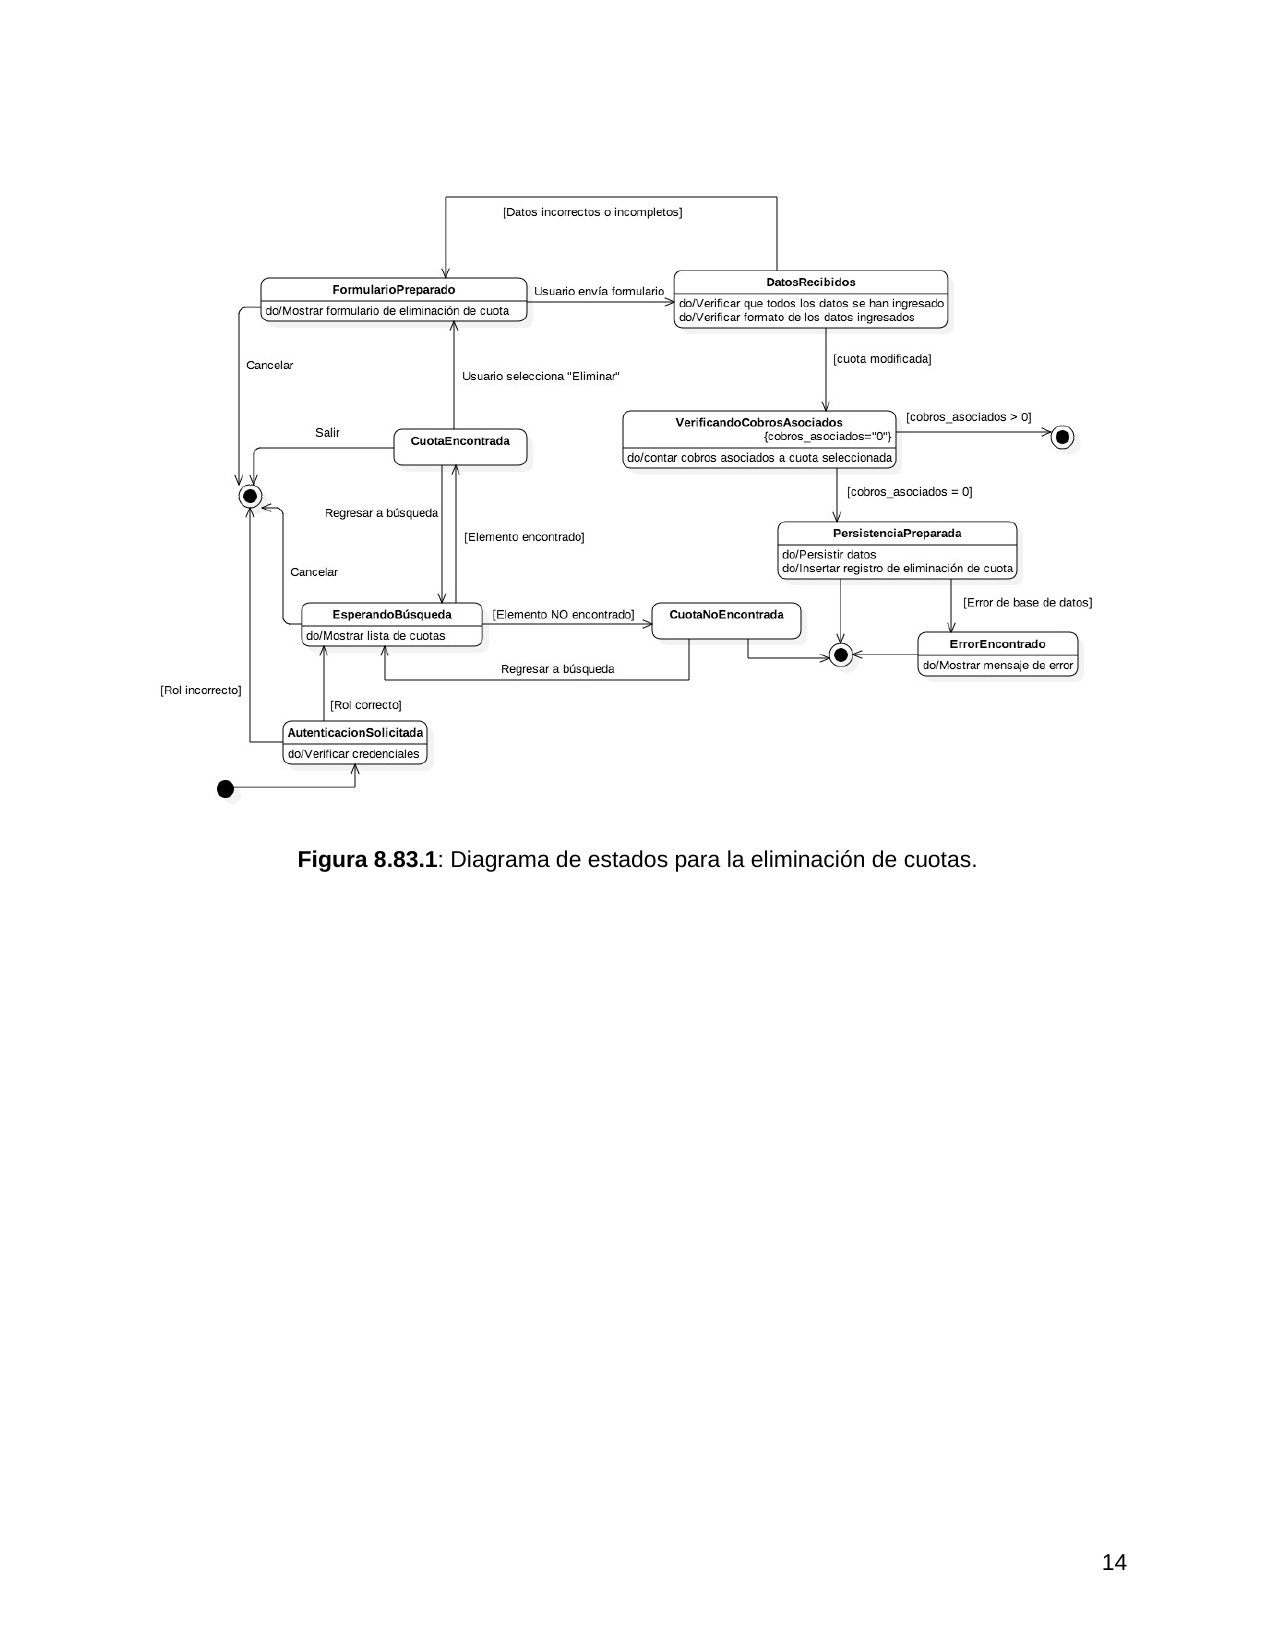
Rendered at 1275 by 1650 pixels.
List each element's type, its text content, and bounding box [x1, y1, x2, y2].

text Figura 8.83.1: Diagrama de estados para la eliminación de cuotas. [148, 846, 1127, 873]
picture [147, 187, 1128, 834]
